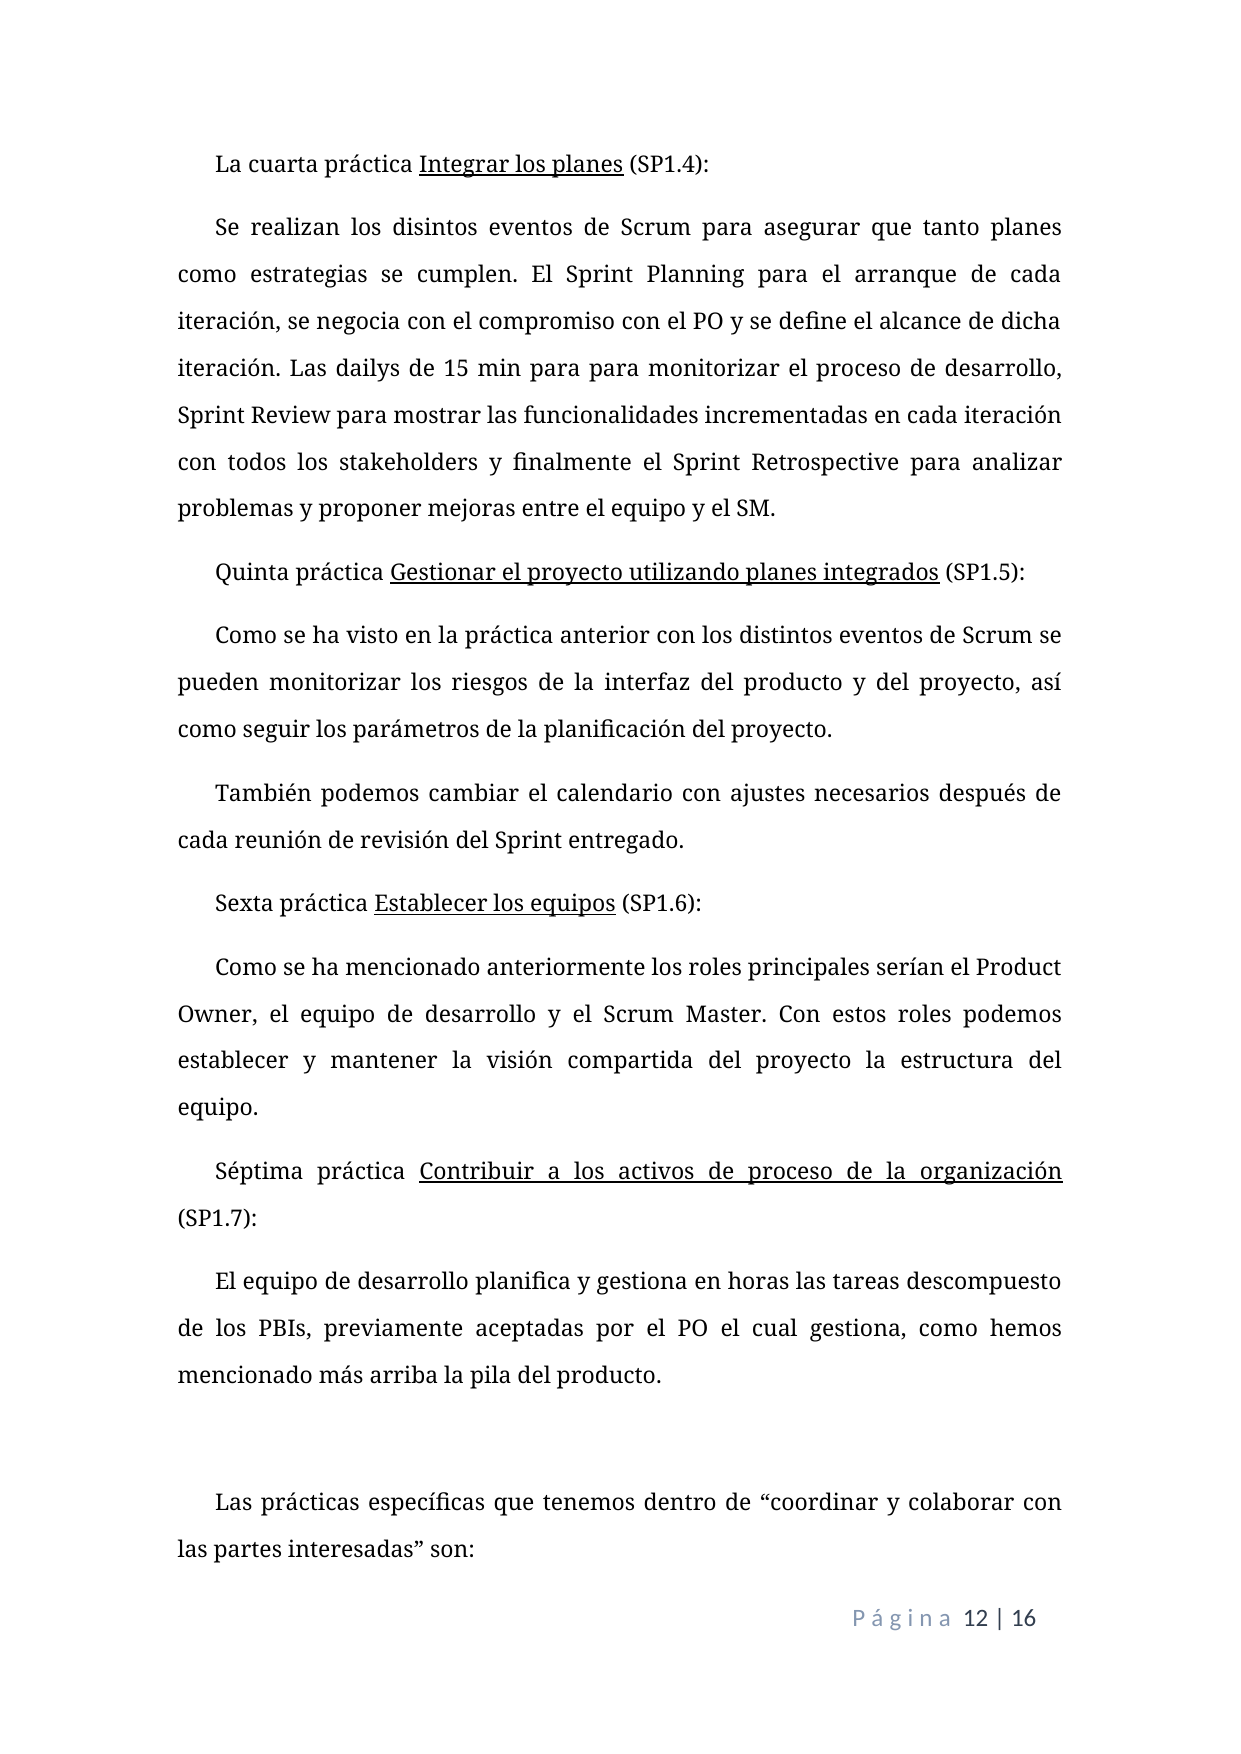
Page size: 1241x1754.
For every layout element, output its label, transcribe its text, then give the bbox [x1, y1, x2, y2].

text Como se ha mencionado anteriormente los roles principales serían el Product Owner, el equipo de desarrollo y el Scrum Master. Con estos roles podemos establecer y mantener la visión compartida del proyecto la estructura del equipo. [177, 951, 1063, 1123]
text Sexta práctica Establecer los equipos (SP1.6): [177, 887, 1063, 918]
text Como se ha visto en la práctica anterior con los distintos eventos de Scrum se pueden monitorizar los riesgos de la interfaz del producto y del proyecto, así como seguir los parámetros de la planificación del proyecto. [177, 619, 1063, 744]
text También podemos cambiar el calendario con ajustes necesarios después de cada reunión de revisión del Sprint entregado. [177, 777, 1063, 855]
text Se realizan los disintos eventos de Scrum para asegurar que tanto planes como estrategias se cumplen. El Sprint Planning para el arranque de cada iteración, se negocia con el compromiso con el PO y se define el alcance de dicha iteración. Las dailys de 15 min para para monitorizar el proceso de desarrollo, Sprint Review para mostrar las funcionalidades incrementadas en cada iteración con todos los stakeholders y finalmente el Sprint Retrospective para analizar problemas y proponer mejoras entre el equipo y el SM. [177, 211, 1063, 524]
text La cuarta práctica Integrar los planes (SP1.4): [177, 148, 1063, 179]
text Séptima práctica Contribuir a los activos de proceso de la organización (SP1.7): [177, 1155, 1063, 1233]
text Quinta práctica Gestionar el proyecto utilizando planes integrados (SP1.5): [177, 556, 1063, 587]
text El equipo de desarrollo planifica y gestiona en horas las tareas descompuesto de los PBIs, previamente aceptadas por el PO el cual gestiona, como hemos mencionado más arriba la pila del producto. [177, 1265, 1063, 1390]
text Las prácticas específicas que tenemos dentro de “coordinar y colaborar con las partes interesadas” son: [177, 1486, 1063, 1564]
